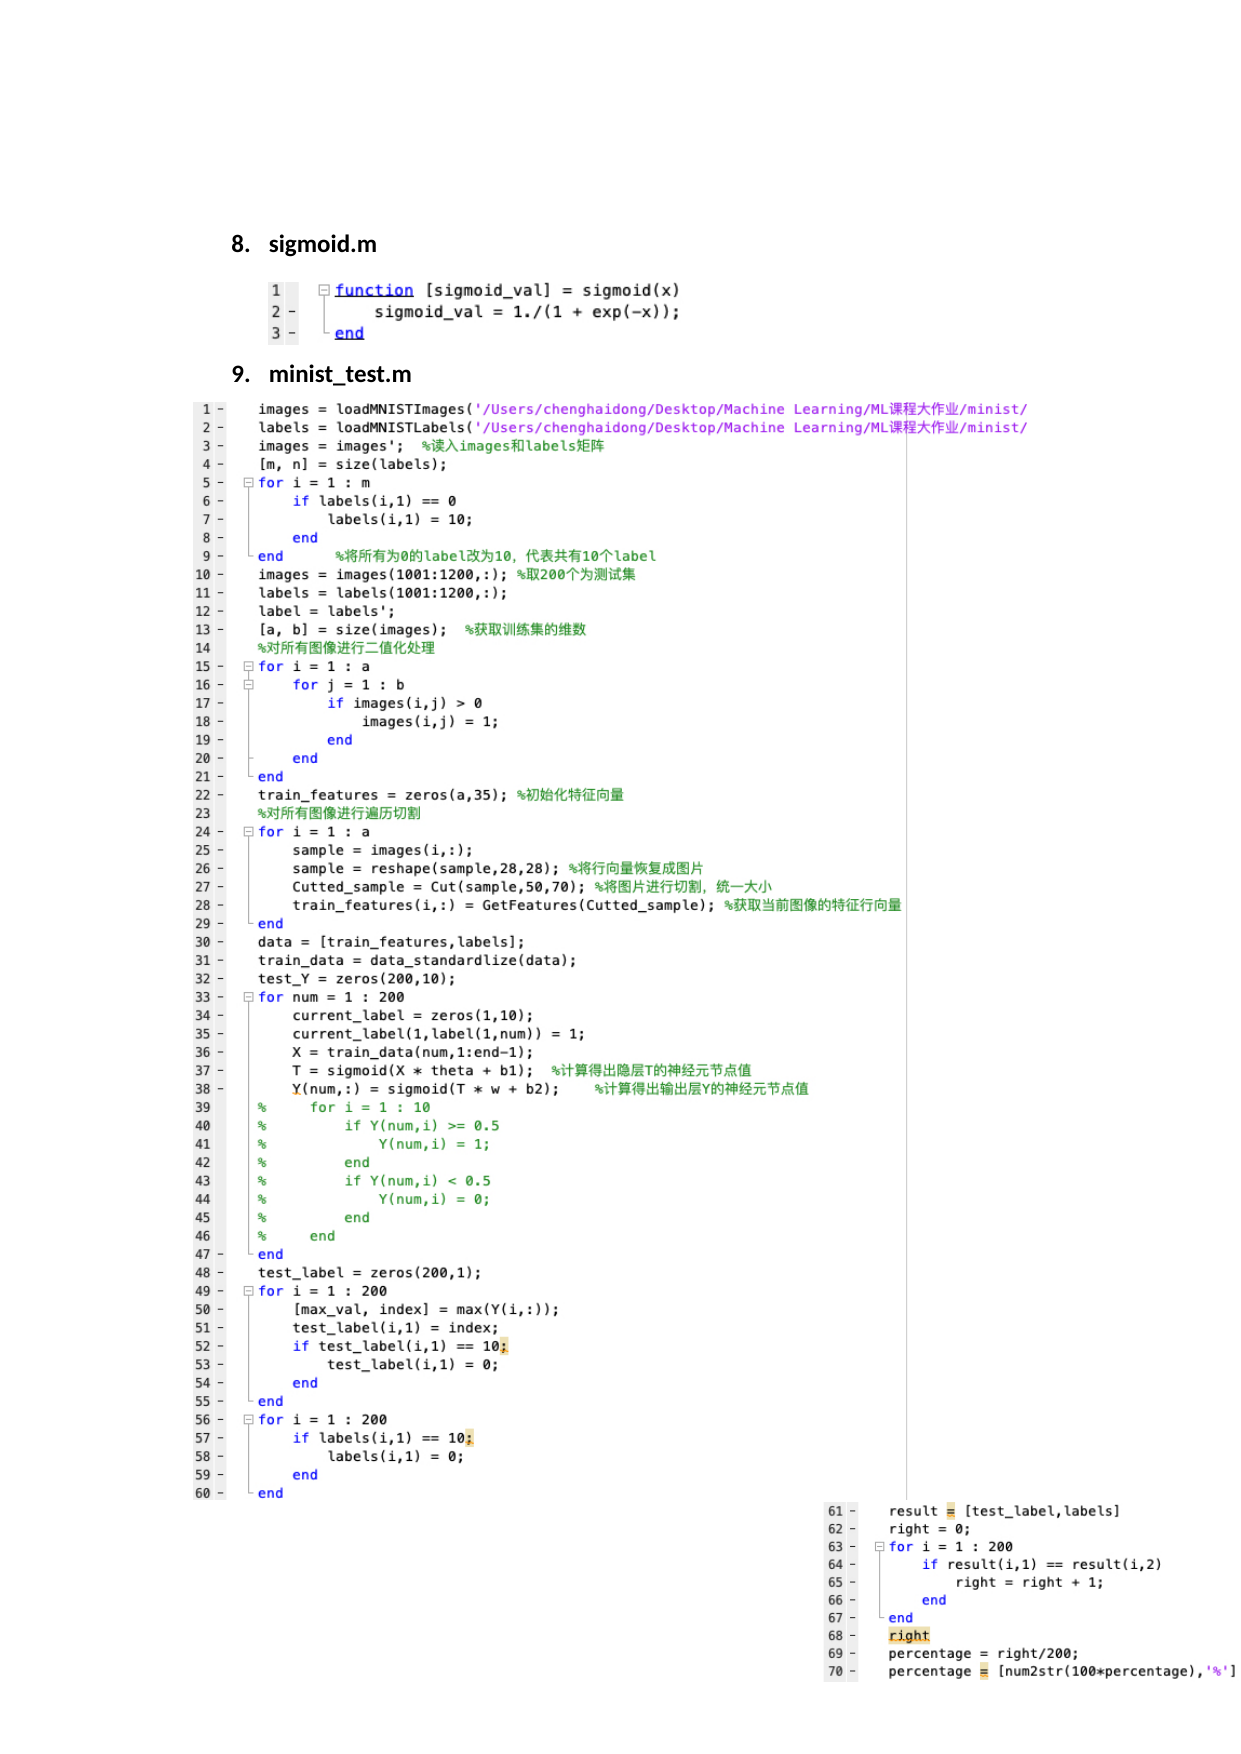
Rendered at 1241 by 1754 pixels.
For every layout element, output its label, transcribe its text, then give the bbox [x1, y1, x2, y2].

picture [193, 402, 1028, 1500]
list minist_test.m [231, 357, 1053, 389]
picture [268, 282, 695, 345]
picture [823, 1502, 1241, 1682]
list sigmoid.m [231, 227, 1053, 259]
